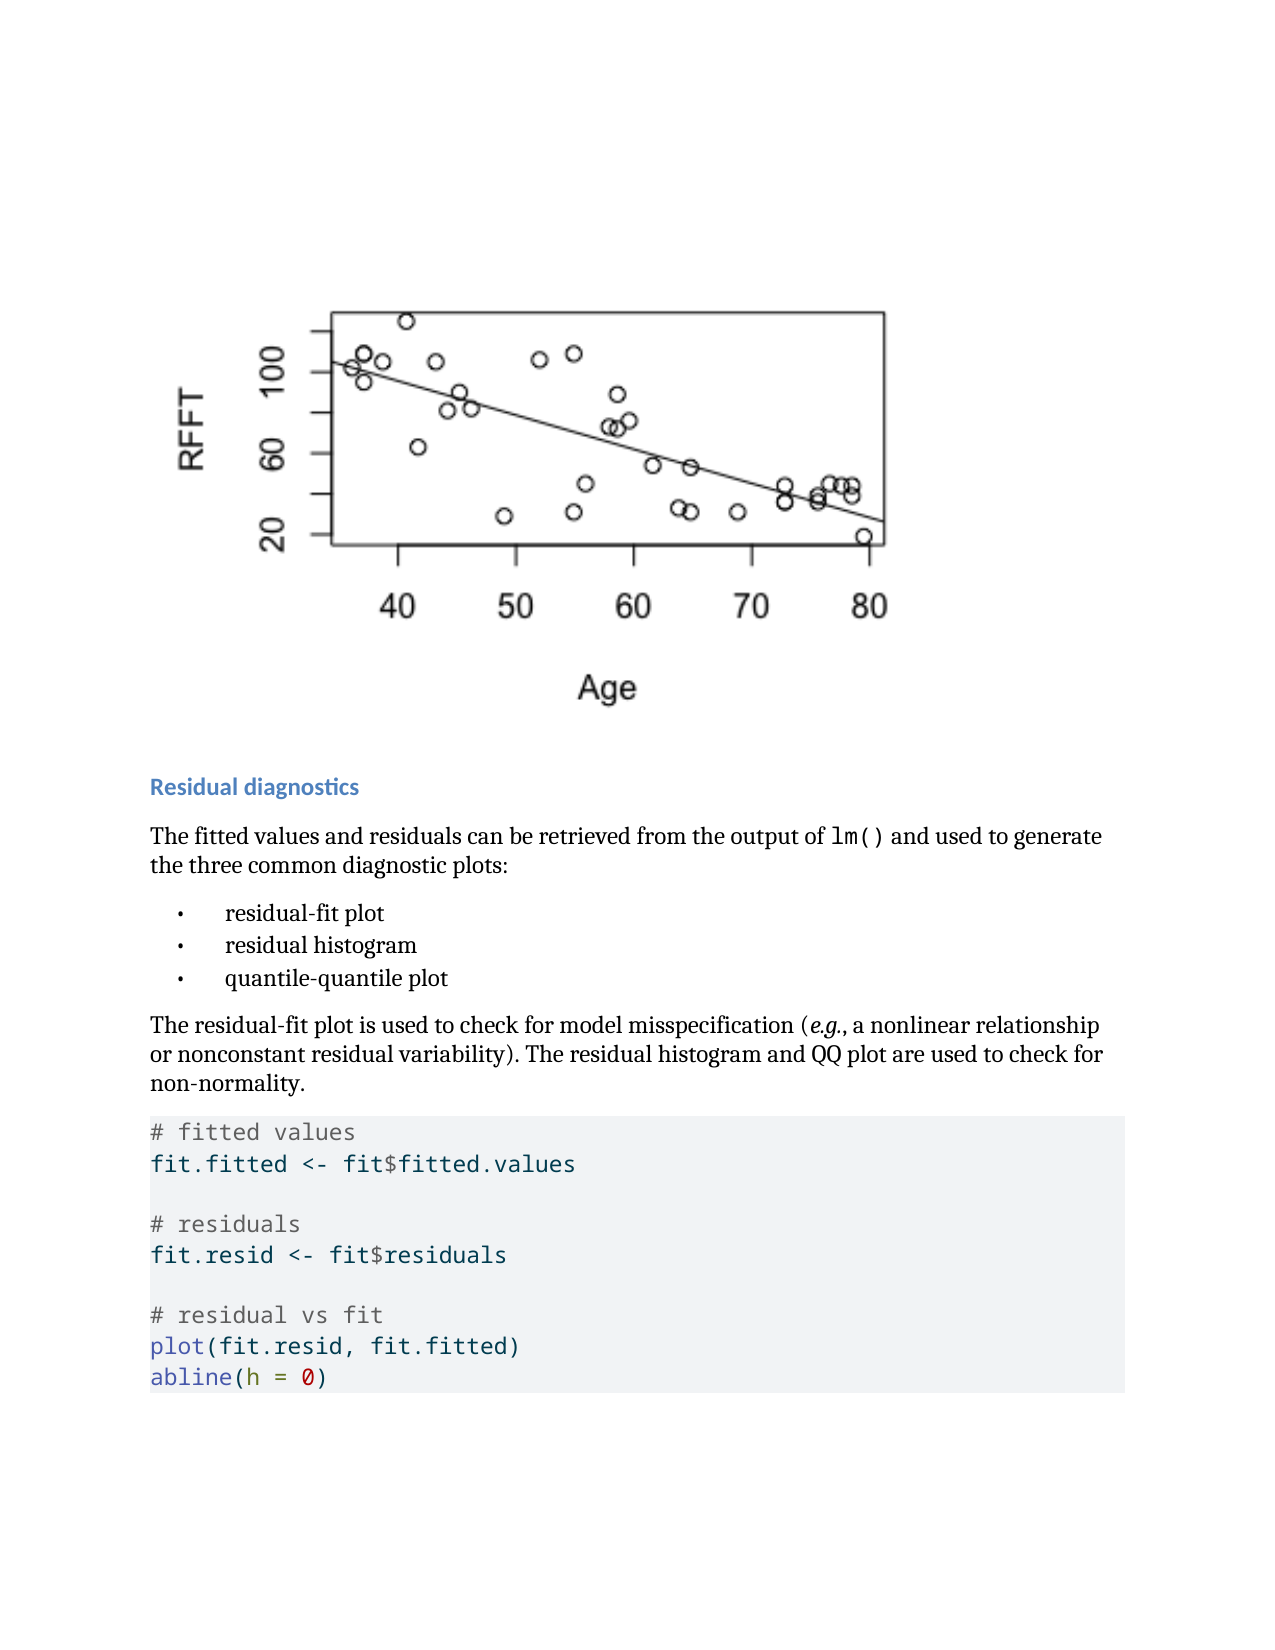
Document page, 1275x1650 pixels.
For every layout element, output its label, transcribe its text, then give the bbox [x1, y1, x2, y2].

subtitle Residual diagnostics [150, 771, 1125, 801]
text The residual-fit plot is used to check for model misspecification (e.g., a nonlinear relationship or nonconstant residual variability). The residual histogram and QQ plot are used to check for non-normality. [150, 1011, 1125, 1098]
list residual-fit plot [175, 899, 1125, 928]
picture [168, 150, 969, 750]
text The fitted values and residuals can be retrieved from the output of lm() and used to generate the three common diagnostic plots: [150, 820, 1125, 880]
list residual histogram [175, 931, 1125, 960]
list quantile-quantile plot [175, 964, 1125, 993]
text # fitted values fit.fitted <- fit$fitted.values # residuals fit.resid <- fit$residuals # residual vs fit plot(fit.resid, fit.fitted) abline(h = 0) [150, 1116, 1125, 1393]
